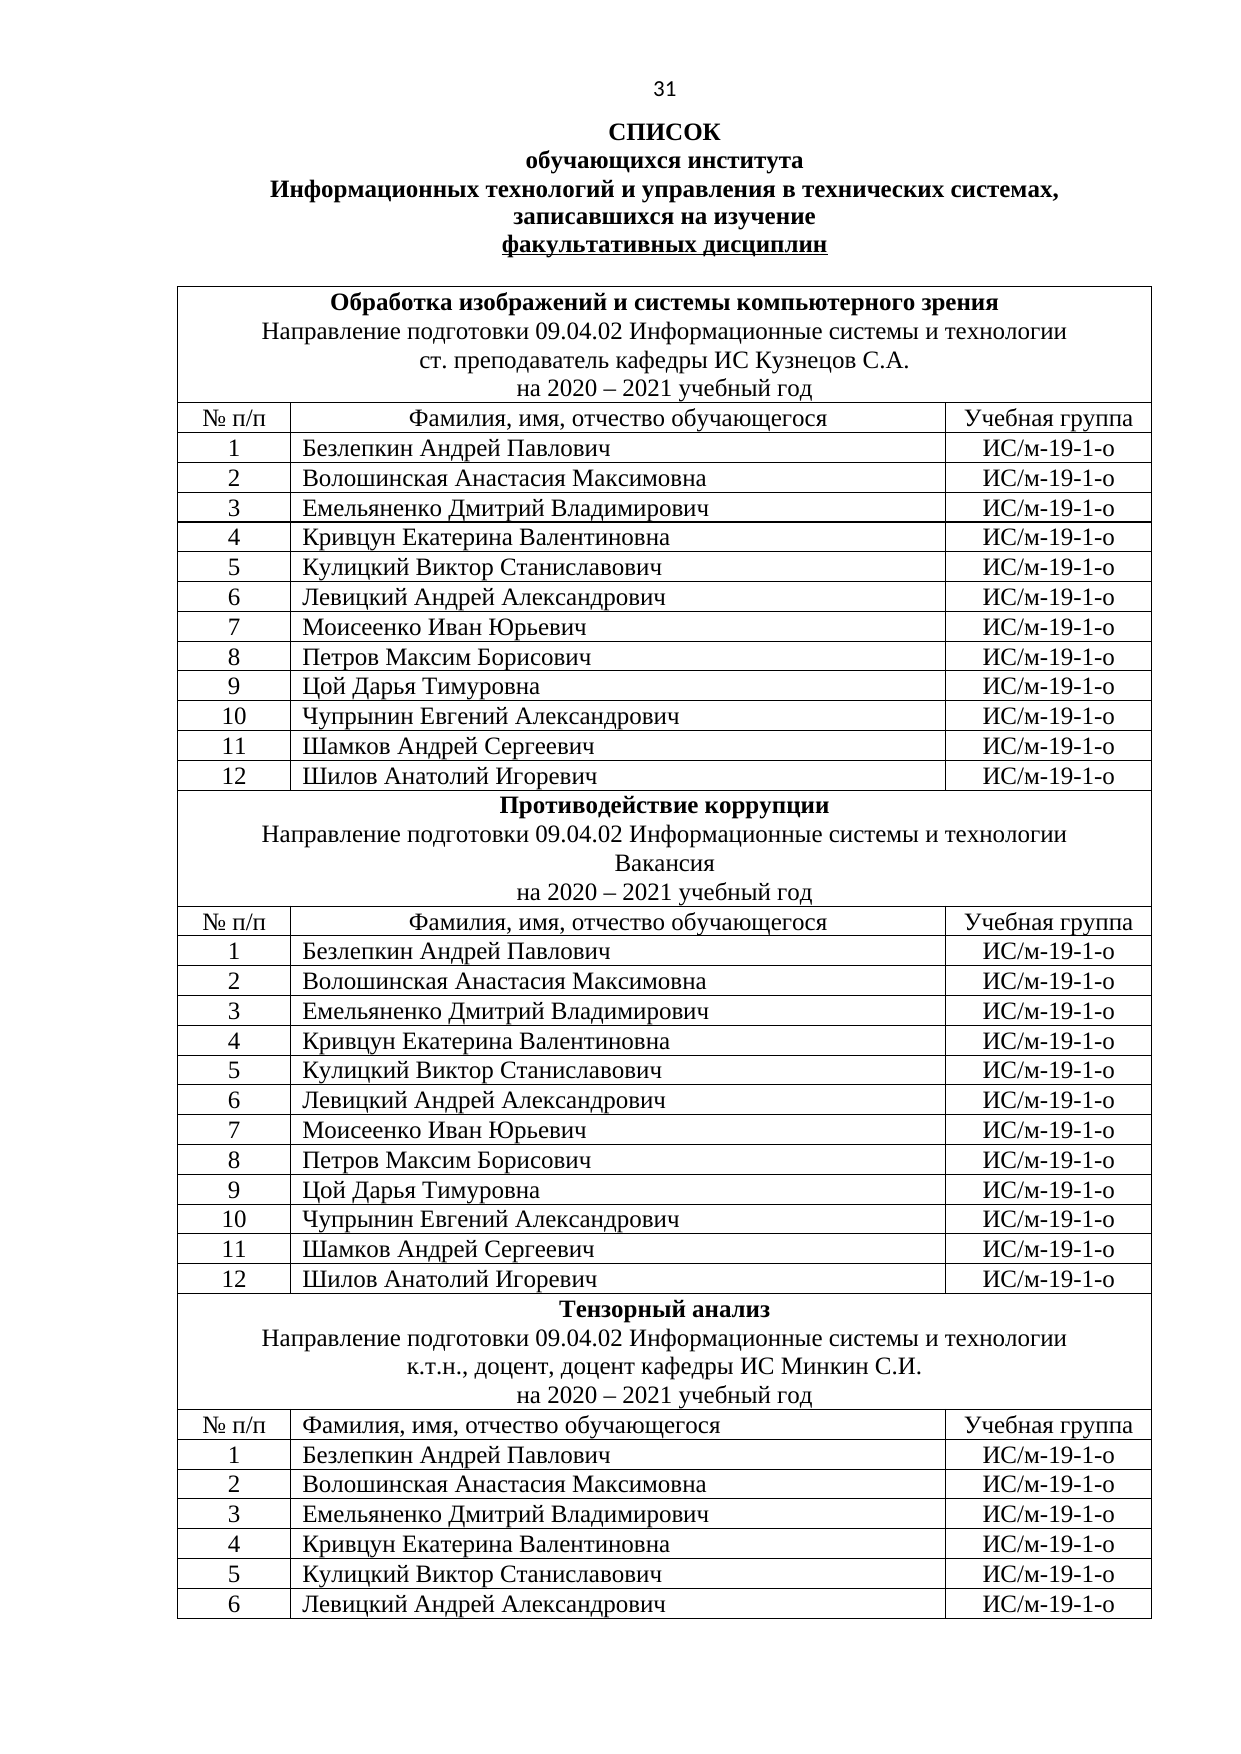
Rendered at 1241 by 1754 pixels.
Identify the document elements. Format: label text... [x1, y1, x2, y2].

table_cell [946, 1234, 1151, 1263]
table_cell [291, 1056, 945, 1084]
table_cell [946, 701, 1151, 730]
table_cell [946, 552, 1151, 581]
text факультативных дисциплин [177, 230, 1152, 257]
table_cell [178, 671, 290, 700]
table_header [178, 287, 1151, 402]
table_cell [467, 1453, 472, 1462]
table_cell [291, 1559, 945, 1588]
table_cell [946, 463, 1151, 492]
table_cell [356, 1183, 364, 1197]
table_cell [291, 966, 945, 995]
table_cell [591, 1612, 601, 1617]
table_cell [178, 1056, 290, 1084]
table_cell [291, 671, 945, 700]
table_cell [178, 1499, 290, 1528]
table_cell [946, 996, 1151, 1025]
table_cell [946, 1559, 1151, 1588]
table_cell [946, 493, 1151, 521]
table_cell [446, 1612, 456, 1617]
text Информационных технологий и управления в технических системах, [177, 174, 1152, 203]
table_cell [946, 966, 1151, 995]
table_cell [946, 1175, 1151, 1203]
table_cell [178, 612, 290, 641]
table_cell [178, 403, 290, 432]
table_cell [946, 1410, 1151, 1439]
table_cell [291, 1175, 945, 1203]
text СПИСОК [177, 118, 1152, 145]
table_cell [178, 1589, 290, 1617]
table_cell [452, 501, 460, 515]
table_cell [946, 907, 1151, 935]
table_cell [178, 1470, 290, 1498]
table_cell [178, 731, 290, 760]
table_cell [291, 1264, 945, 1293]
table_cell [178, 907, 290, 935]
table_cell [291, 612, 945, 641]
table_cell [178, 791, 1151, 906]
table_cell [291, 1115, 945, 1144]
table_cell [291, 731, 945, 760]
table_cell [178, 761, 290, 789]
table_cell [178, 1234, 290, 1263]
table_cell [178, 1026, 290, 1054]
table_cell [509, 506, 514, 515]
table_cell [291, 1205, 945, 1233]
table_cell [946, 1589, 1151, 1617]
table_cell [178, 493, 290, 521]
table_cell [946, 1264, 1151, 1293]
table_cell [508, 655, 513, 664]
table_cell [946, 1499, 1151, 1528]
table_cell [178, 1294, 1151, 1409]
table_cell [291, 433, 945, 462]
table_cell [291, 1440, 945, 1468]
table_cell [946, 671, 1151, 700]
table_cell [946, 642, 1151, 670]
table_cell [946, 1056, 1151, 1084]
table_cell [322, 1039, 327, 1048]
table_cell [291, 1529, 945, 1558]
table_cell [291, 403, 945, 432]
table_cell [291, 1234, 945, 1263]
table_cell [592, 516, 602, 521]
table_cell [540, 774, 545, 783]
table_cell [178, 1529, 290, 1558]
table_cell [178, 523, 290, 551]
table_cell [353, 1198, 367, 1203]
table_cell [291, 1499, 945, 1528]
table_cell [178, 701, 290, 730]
text записавшихся на изучение [177, 203, 1152, 230]
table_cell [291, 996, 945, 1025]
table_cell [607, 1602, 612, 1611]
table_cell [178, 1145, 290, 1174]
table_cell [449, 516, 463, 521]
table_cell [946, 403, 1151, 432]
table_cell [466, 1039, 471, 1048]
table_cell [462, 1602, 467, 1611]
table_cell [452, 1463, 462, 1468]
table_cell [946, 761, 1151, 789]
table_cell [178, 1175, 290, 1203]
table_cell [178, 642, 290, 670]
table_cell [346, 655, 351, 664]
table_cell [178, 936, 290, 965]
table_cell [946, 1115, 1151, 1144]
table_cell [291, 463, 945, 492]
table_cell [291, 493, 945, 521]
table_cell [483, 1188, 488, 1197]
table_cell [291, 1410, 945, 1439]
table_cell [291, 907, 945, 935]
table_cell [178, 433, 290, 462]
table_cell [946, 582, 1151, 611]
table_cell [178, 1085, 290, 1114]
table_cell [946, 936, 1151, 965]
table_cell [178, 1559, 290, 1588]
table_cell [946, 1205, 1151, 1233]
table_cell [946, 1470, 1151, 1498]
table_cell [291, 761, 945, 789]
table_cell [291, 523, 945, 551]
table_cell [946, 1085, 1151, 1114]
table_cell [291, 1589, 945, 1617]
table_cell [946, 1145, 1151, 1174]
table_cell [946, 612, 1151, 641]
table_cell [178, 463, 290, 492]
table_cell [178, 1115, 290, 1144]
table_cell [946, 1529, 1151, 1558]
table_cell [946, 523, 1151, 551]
text обучающихся института [177, 145, 1152, 174]
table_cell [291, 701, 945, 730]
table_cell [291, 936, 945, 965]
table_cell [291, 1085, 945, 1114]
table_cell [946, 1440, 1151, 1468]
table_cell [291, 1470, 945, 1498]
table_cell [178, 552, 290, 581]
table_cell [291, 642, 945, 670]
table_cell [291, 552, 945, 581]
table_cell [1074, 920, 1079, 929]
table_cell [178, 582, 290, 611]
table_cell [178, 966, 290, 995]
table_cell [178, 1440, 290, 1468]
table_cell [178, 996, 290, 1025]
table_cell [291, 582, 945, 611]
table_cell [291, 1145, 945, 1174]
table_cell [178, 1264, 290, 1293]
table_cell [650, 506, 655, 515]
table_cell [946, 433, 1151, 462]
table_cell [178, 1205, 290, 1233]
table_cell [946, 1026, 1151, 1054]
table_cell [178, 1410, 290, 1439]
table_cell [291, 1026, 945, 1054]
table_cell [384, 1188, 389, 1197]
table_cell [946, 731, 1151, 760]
